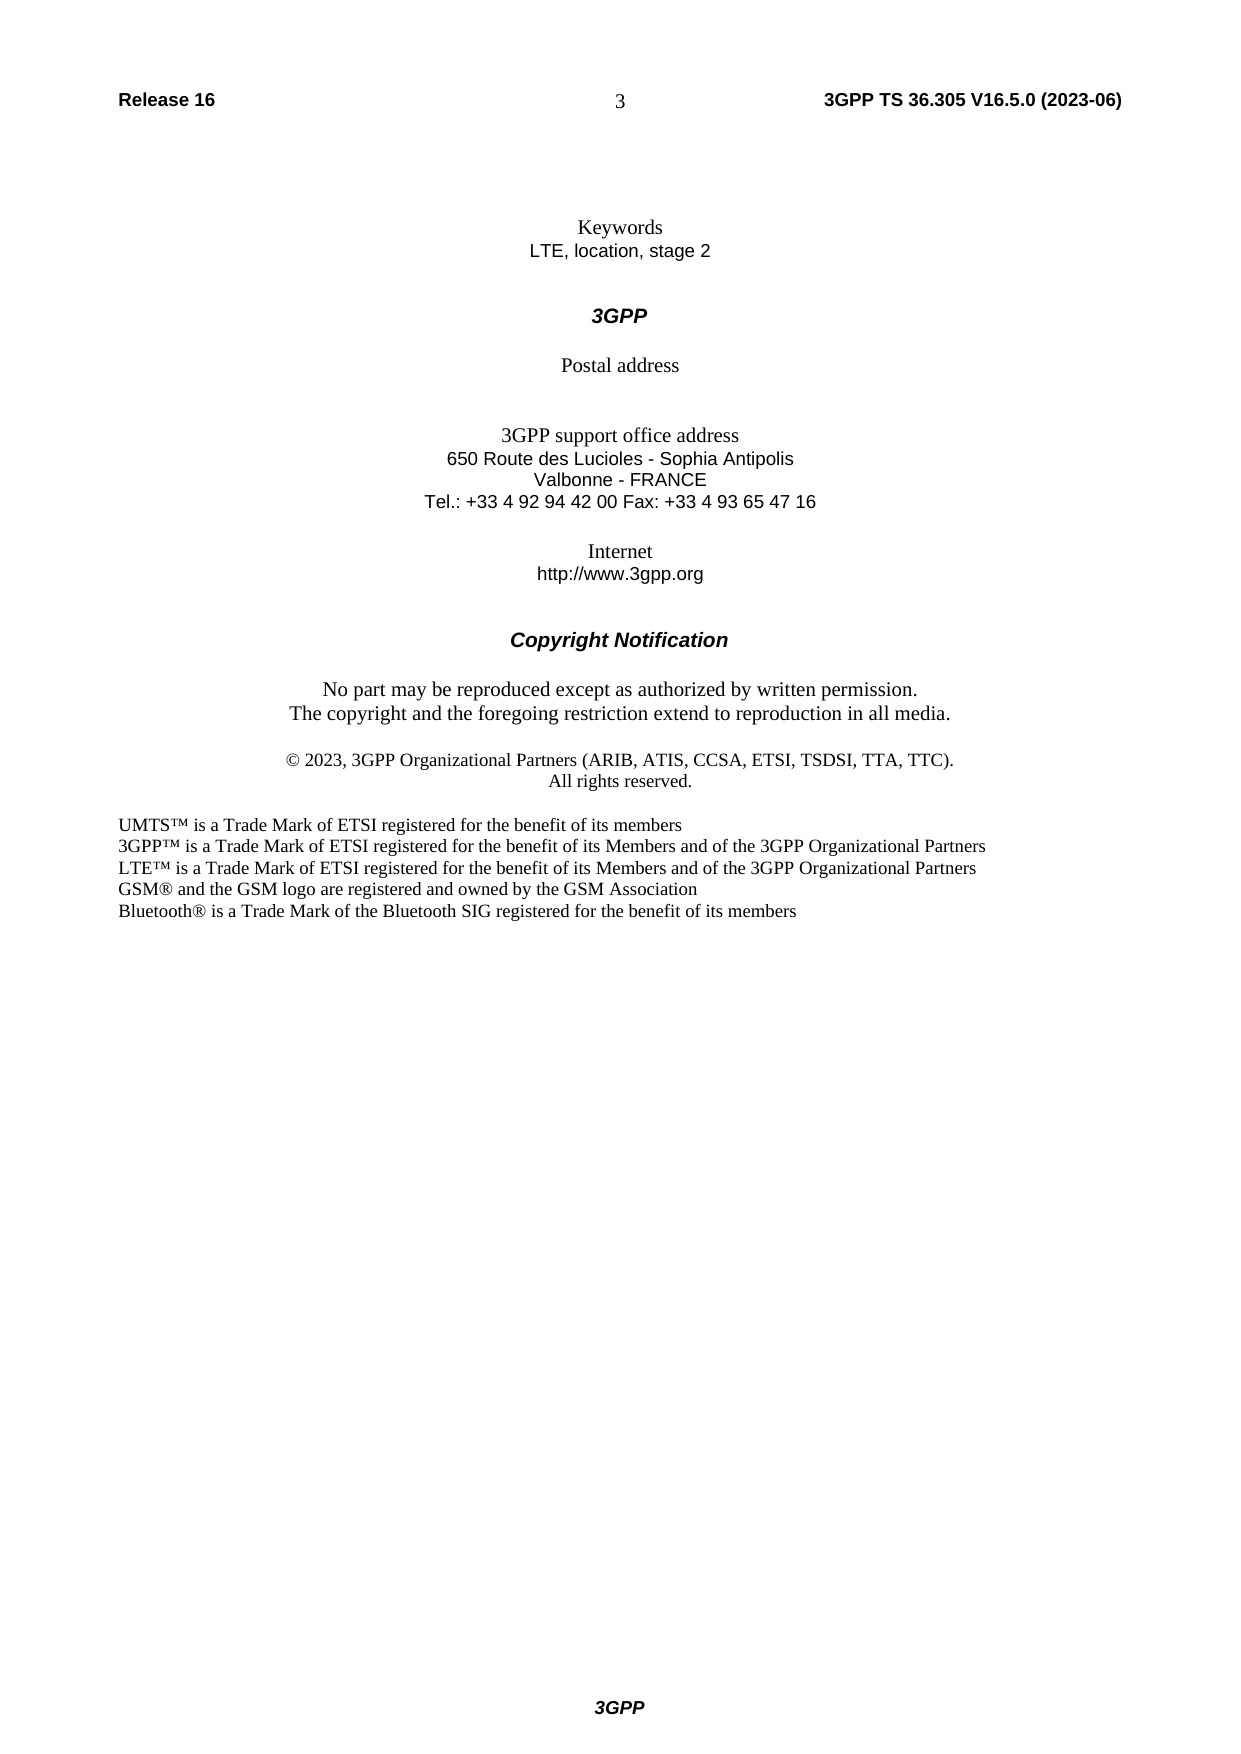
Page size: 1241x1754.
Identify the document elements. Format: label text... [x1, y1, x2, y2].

text LTE, location, stage 2 [413, 239, 827, 261]
text No part may be reproduced except as authorized by written permission. The copyright and the foregoing restriction extend to reproduction in all media. [118, 677, 1122, 725]
text Copyright Notification [118, 628, 1122, 652]
text http://www.3gpp.org [413, 563, 827, 585]
text Internet [413, 539, 827, 563]
text UMTS™ is a Trade Mark of ETSI registered for the benefit of its members [118, 813, 1122, 835]
text Postal address [413, 353, 827, 377]
text LTE™ is a Trade Mark of ETSI registered for the benefit of its Members and of the 3GPP Organizational Partners [118, 857, 1122, 878]
text 650 Route des Lucioles - Sophia Antipolis [413, 447, 827, 469]
text Bluetooth® is a Trade Mark of the Bluetooth SIG registered for the benefit of its members [118, 900, 1122, 921]
text All rights reserved. [118, 770, 1122, 792]
text Tel.: +33 4 92 94 42 00 Fax: +33 4 93 65 47 16 [413, 491, 827, 512]
text Valbonne - FRANCE [413, 469, 827, 491]
text 3GPP support office address [413, 423, 827, 447]
text 3GPP™ is a Trade Mark of ETSI registered for the benefit of its Members and of the 3GPP Organizational Partners [118, 835, 1122, 857]
text GSM® and the GSM logo are registered and owned by the GSM Association [118, 878, 1122, 900]
text Keywords [413, 215, 827, 239]
text © 2023, 3GPP Organizational Partners (ARIB, ATIS, CCSA, ETSI, TSDSI, TTA, TTC). [118, 749, 1122, 770]
text 3GPP [413, 304, 827, 328]
